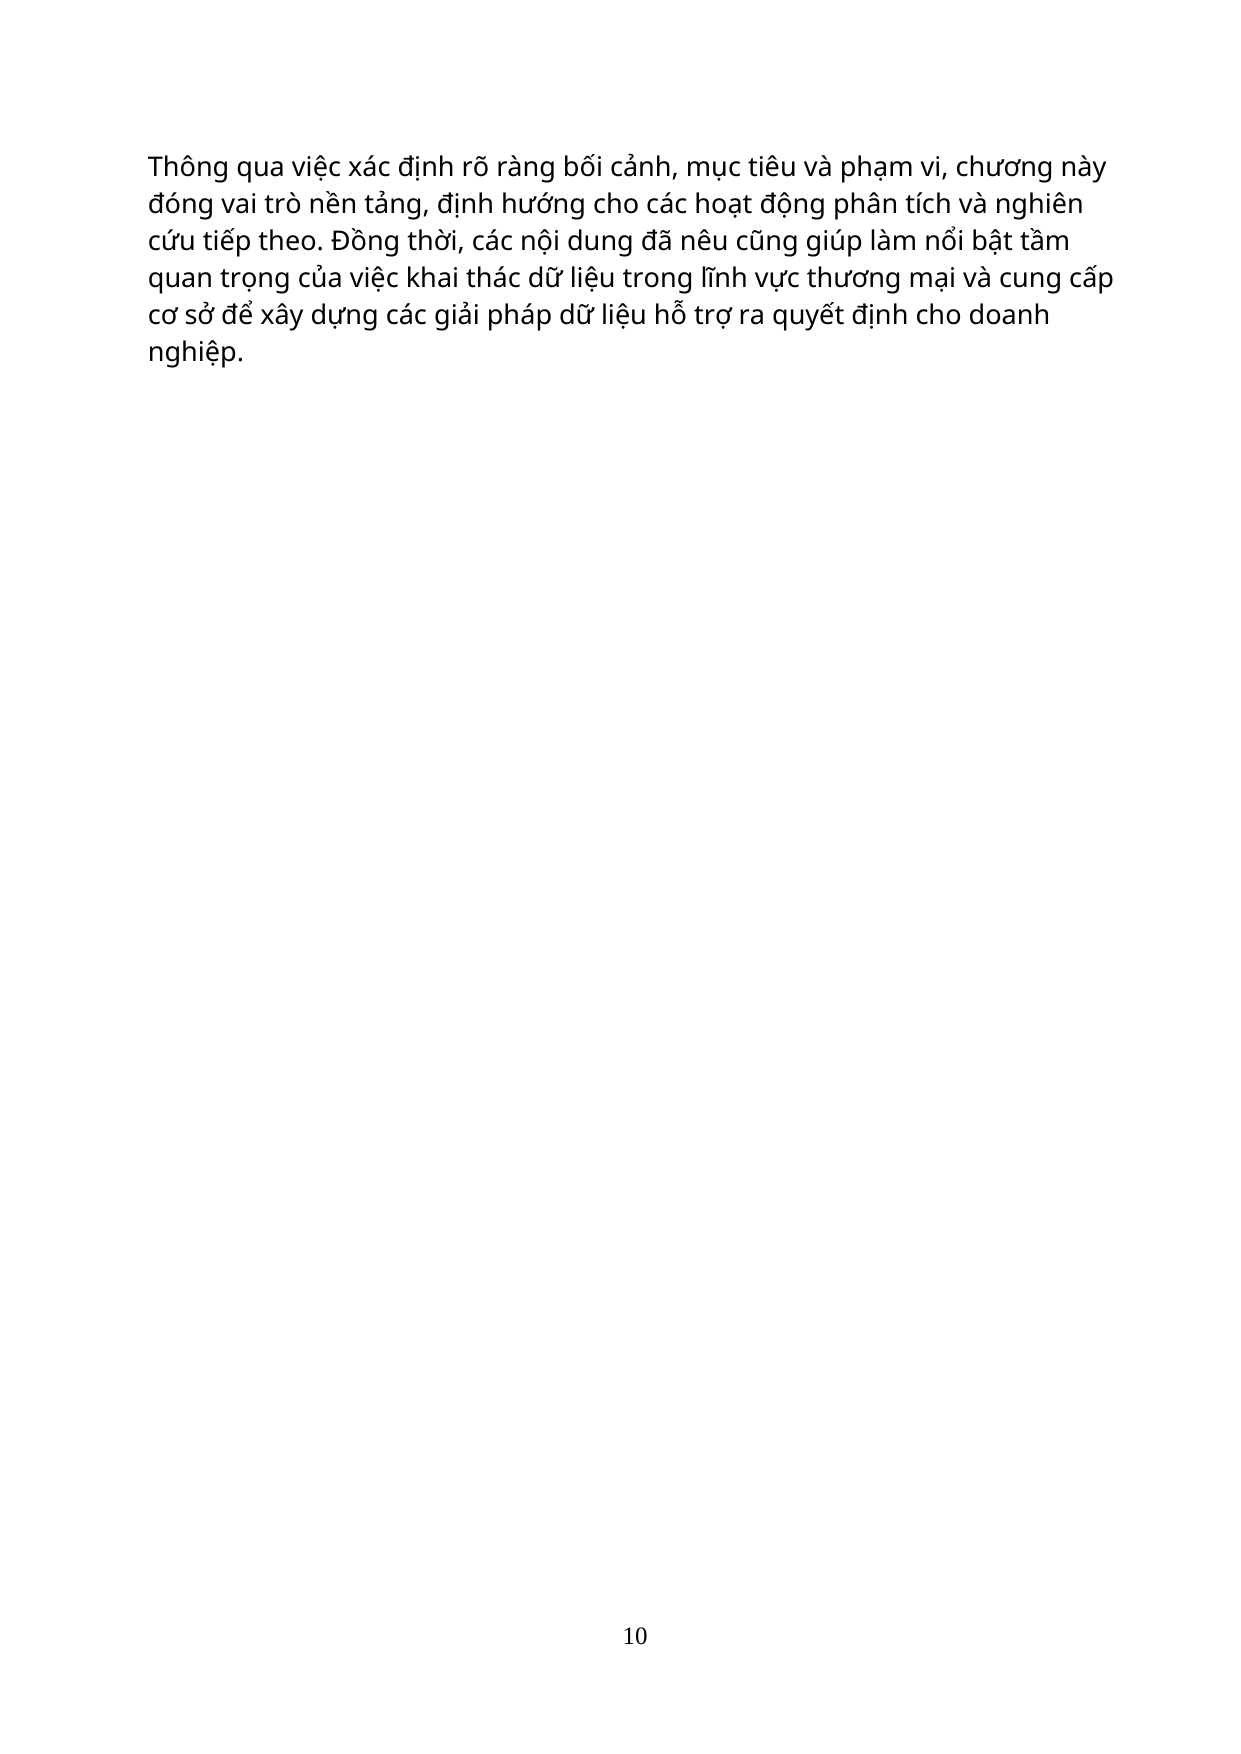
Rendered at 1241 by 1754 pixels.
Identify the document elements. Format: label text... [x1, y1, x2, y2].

text Thông qua việc xác định rõ ràng bối cảnh, mục tiêu và phạm vi, chương này đóng vai trò nền tảng, định hướng cho các hoạt động phân tích và nghiên cứu tiếp theo. Đồng thời, các nội dung đã nêu cũng giúp làm nổi bật tầm quan trọng của việc khai thác dữ liệu trong lĩnh vực thương mại và cung cấp cơ sở để xây dựng các giải pháp dữ liệu hỗ trợ ra quyết định cho doanh nghiệp. [148, 148, 1122, 369]
